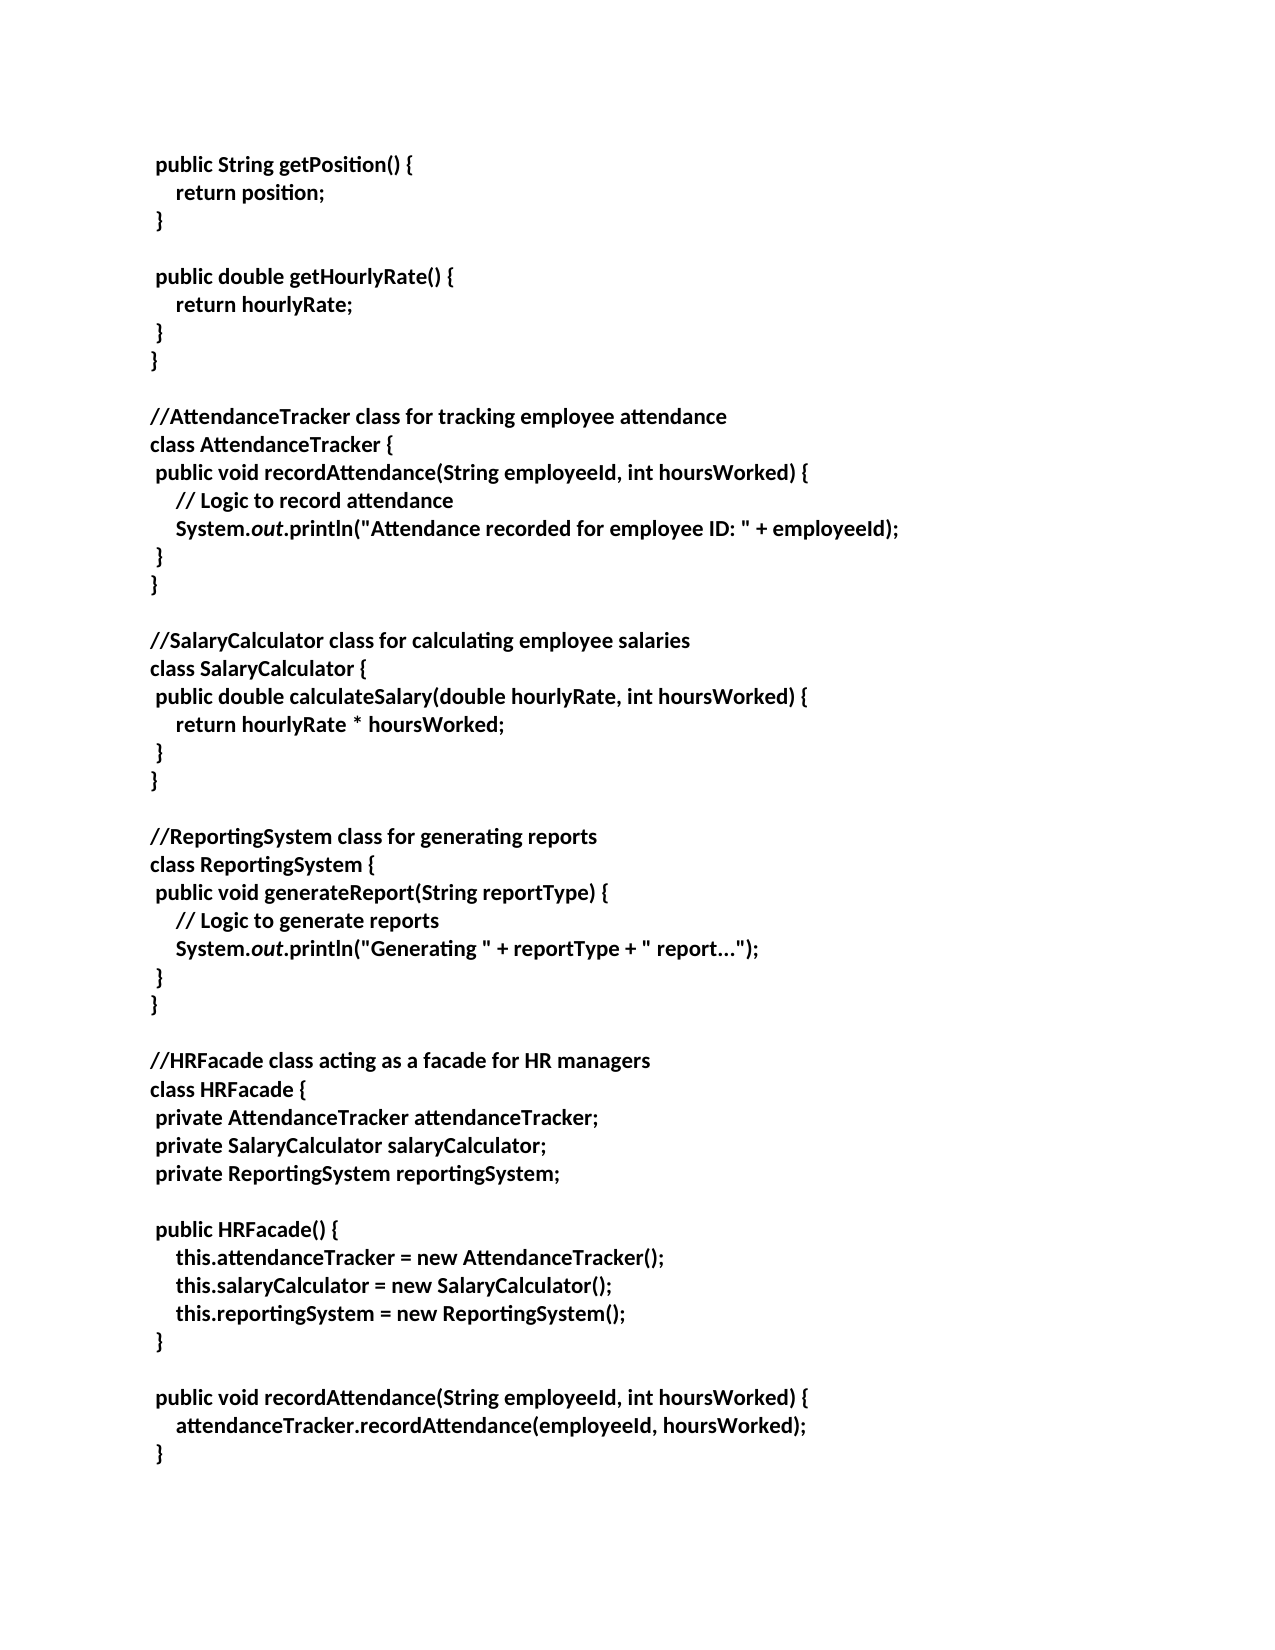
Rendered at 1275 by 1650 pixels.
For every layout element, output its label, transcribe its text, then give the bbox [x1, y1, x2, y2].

text private AttendanceTracker attendanceTracker; [150, 1103, 1125, 1131]
text this.reportingSystem = new ReportingSystem(); [150, 1299, 1125, 1327]
text public void generateReport(String reportType) { [150, 878, 1125, 907]
text return position; [150, 178, 1125, 206]
text public void recordAttendance(String employeeId, int hoursWorked) { [150, 1383, 1125, 1411]
text class ReportingSystem { [150, 851, 1125, 878]
text } [150, 542, 1125, 570]
text } [150, 570, 1125, 598]
text class SalaryCalculator { [150, 654, 1125, 682]
text System.out.println("Generating " + reportType + " report..."); [150, 934, 1125, 963]
text // Logic to generate reports [150, 907, 1125, 934]
text //HRFacade class acting as a facade for HR managers [150, 1047, 1125, 1075]
text public void recordAttendance(String employeeId, int hoursWorked) { [150, 458, 1125, 486]
text return hourlyRate; [150, 290, 1125, 318]
text attendanceTracker.recordAttendance(employeeId, hoursWorked); [150, 1411, 1125, 1439]
text //SalaryCalculator class for calculating employee salaries [150, 626, 1125, 654]
text System.out.println("Attendance recorded for employee ID: " + employeeId); [150, 514, 1125, 542]
text //AttendanceTracker class for tracking employee attendance [150, 402, 1125, 430]
text // Logic to record attendance [150, 486, 1125, 514]
text public double getHourlyRate() { [150, 262, 1125, 290]
text public String getPosition() { [150, 150, 1125, 178]
text private ReportingSystem reportingSystem; [150, 1159, 1125, 1187]
text return hourlyRate * hoursWorked; [150, 710, 1125, 738]
text //ReportingSystem class for generating reports [150, 822, 1125, 851]
text public double calculateSalary(double hourlyRate, int hoursWorked) { [150, 682, 1125, 710]
text } [150, 346, 1125, 374]
text } [150, 1439, 1125, 1467]
text } [150, 766, 1125, 794]
text this.attendanceTracker = new AttendanceTracker(); [150, 1243, 1125, 1271]
text public HRFacade() { [150, 1215, 1125, 1243]
text } [150, 991, 1125, 1019]
text private SalaryCalculator salaryCalculator; [150, 1131, 1125, 1159]
text } [150, 738, 1125, 766]
text } [150, 963, 1125, 991]
text } [150, 206, 1125, 234]
text } [150, 1327, 1125, 1355]
text class HRFacade { [150, 1075, 1125, 1103]
text } [150, 318, 1125, 346]
text this.salaryCalculator = new SalaryCalculator(); [150, 1271, 1125, 1299]
text class AttendanceTracker { [150, 430, 1125, 458]
